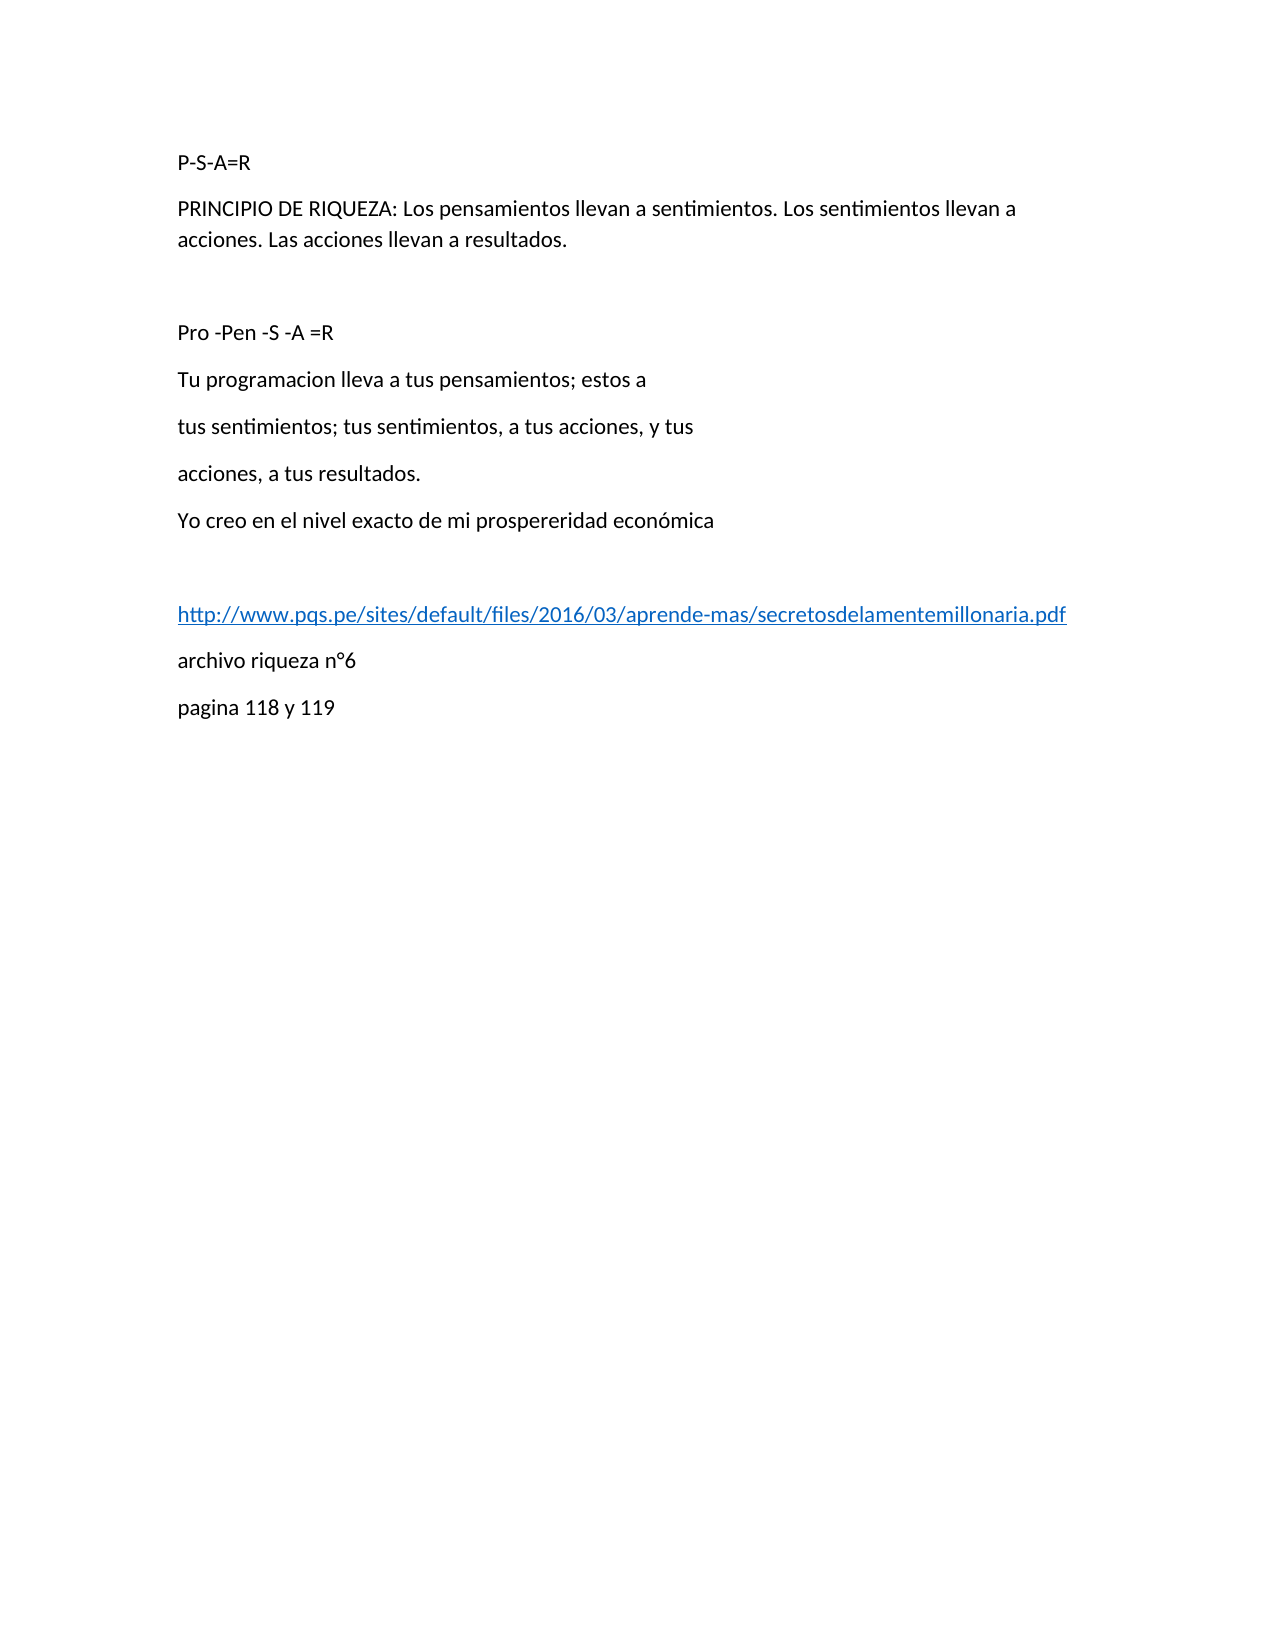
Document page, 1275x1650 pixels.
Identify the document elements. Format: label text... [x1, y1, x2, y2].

text pagina 118 y 119 [177, 693, 1098, 721]
text archivo riqueza n°6 [177, 647, 1098, 674]
text Yo creo en el nivel exacto de mi prospereridad económica [177, 506, 1098, 534]
text P-S-A=R [177, 148, 1098, 176]
text Pro -Pen -S -A =R [177, 318, 1098, 346]
text PRINCIPIO DE RIQUEZA: Los pensamientos llevan a sentimientos. Los sentimientos llevan a acciones. Las acciones llevan a resultados. [177, 194, 1098, 253]
text acciones, a tus resultados. [177, 459, 1098, 487]
text Tu programacion lleva a tus pensamientos; estos a [177, 365, 1098, 393]
text tus sentimientos; tus sentimientos, a tus acciones, y tus [177, 412, 1098, 440]
text http://www.pqs.pe/sites/default/files/2016/03/aprende-mas/secretosdelamentemillonaria.pdf [177, 600, 1098, 628]
